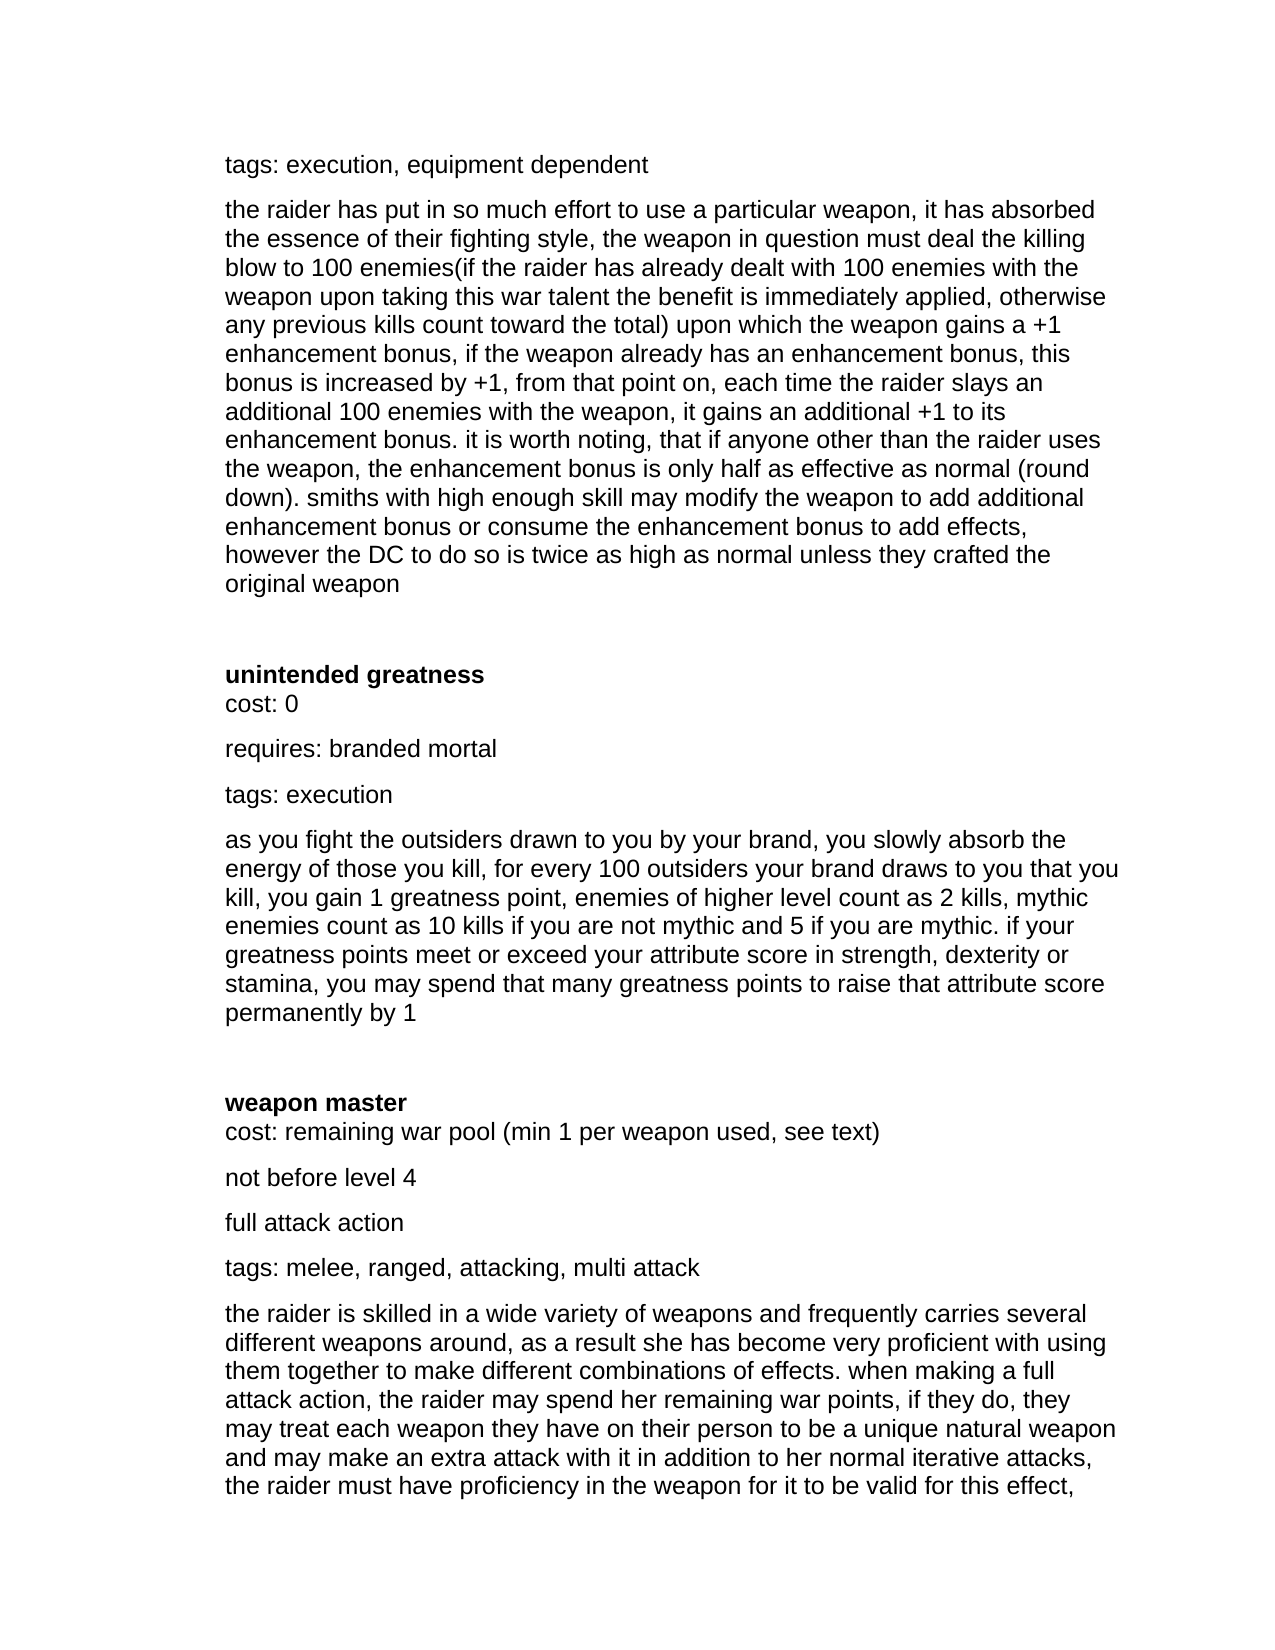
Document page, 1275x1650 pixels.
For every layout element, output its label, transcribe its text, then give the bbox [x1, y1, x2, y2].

text weapon master cost: remaining war pool (min 1 per weapon used, see text) [225, 1088, 1125, 1146]
text tags: execution [225, 779, 1125, 808]
text the raider has put in so much effort to use a particular weapon, it has absorbed the essence of their fighting style, the weapon in question must deal the killing blow to 100 enemies(if the raider has already dealt with 100 enemies with the weapon upon taking this war talent the benefit is immediately applied, otherwise any previous kills count toward the total) upon which the weapon gains a +1 enhancement bonus, if the weapon already has an enhancement bonus, this bonus is increased by +1, from that point on, each time the raider slays an additional 100 enemies with the weapon, it gains an additional +1 to its enhancement bonus. it is worth noting, that if anyone other than the raider uses the weapon, the enhancement bonus is only half as effective as normal (round down). smiths with high enough skill may modify the weapon to add additional enhancement bonus or consume the enhancement bonus to add effects, however the DC to do so is twice as high as normal unless they crafted the original weapon [225, 195, 1125, 598]
text unintended greatness cost: 0 [225, 660, 1125, 717]
text tags: execution, equipment dependent [225, 150, 1125, 179]
text full attack action [225, 1208, 1125, 1237]
text not before level 4 [225, 1162, 1125, 1191]
text requires: branded mortal [225, 734, 1125, 763]
text tags: melee, ranged, attacking, multi attack [225, 1253, 1125, 1282]
text as you fight the outsiders drawn to you by your brand, you slowly absorb the energy of those you kill, for every 100 outsiders your brand draws to you that you kill, you gain 1 greatness point, enemies of higher level count as 2 kills, mythic enemies count as 10 kills if you are not mythic and 5 if you are mythic. if your greatness points meet or exceed your attribute score in strength, dexterity or stamina, you may spend that many greatness points to raise that attribute score permanently by 1 [225, 825, 1125, 1026]
